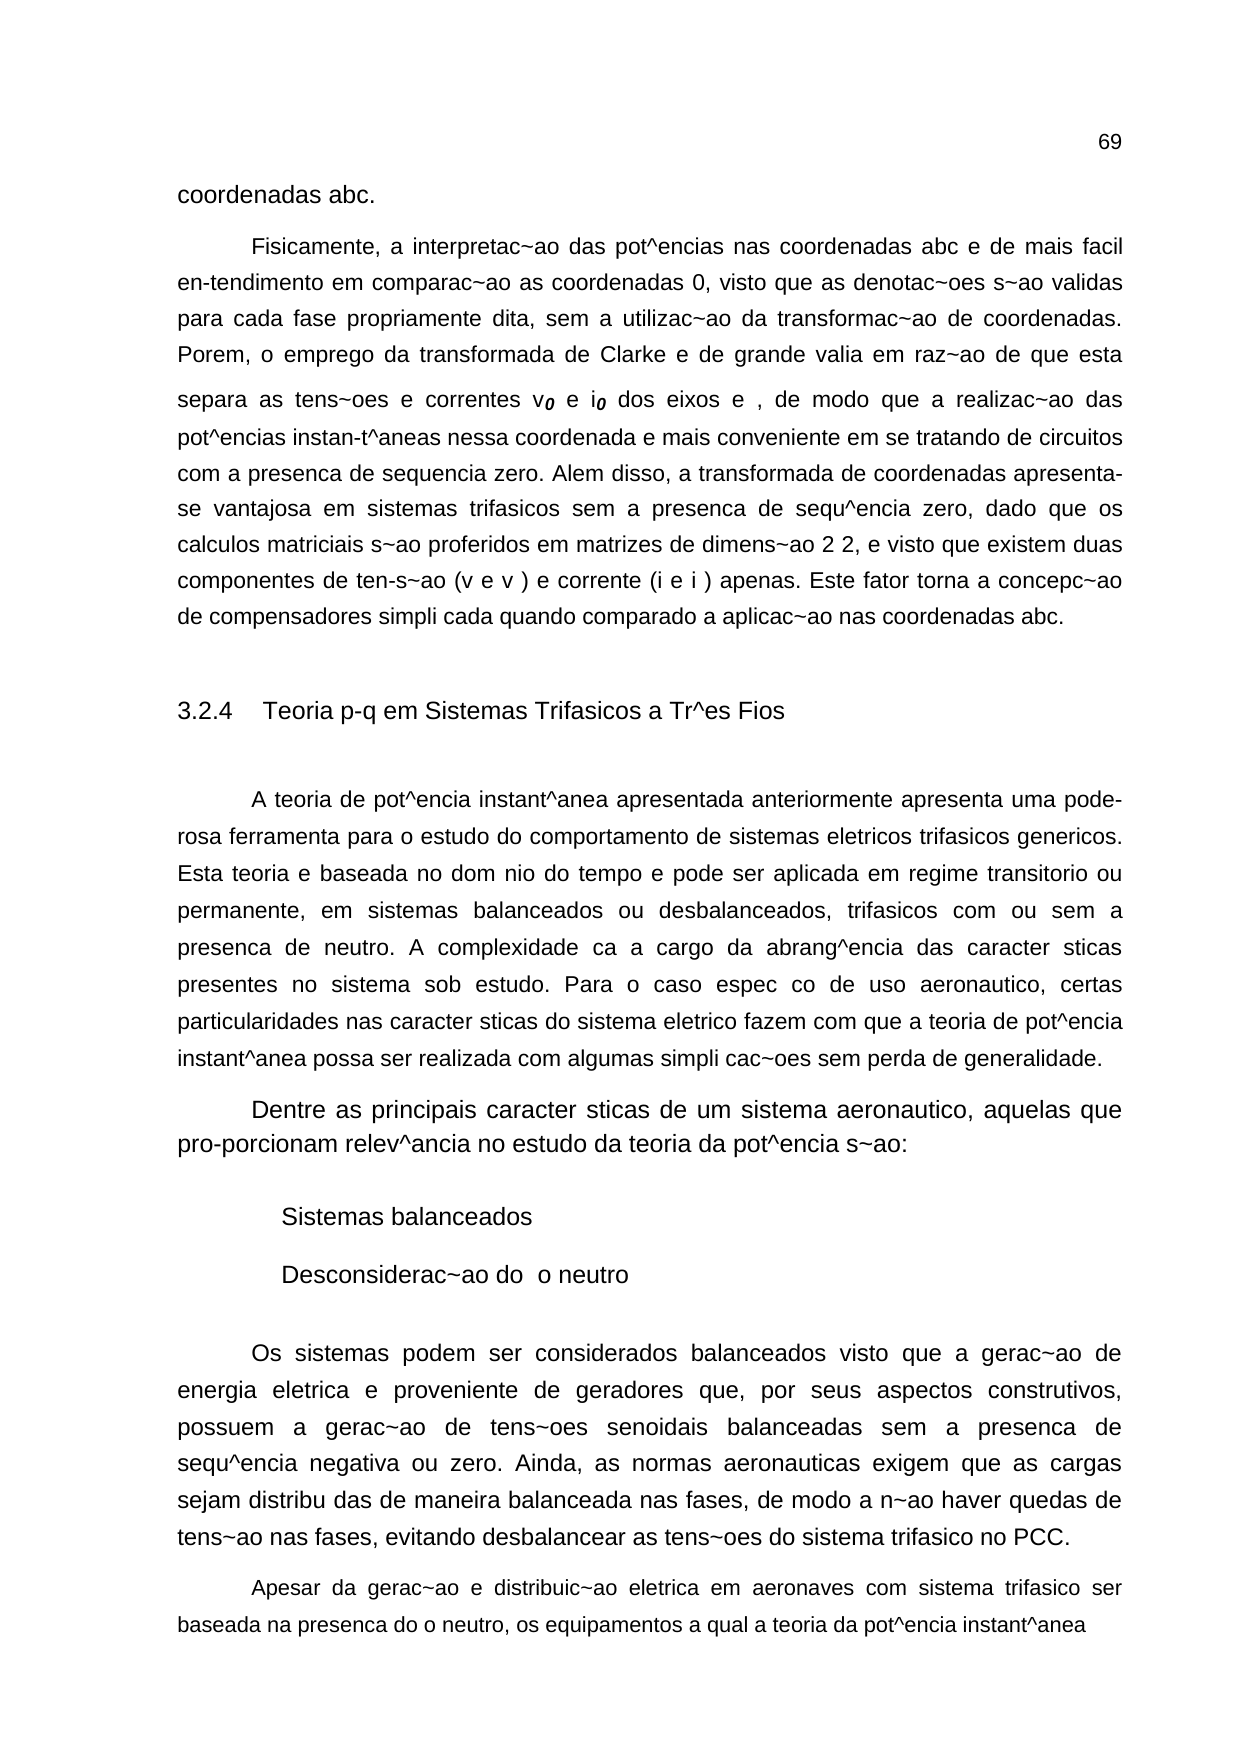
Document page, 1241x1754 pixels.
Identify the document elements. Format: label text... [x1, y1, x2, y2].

text Os sistemas podem ser considerados balanceados visto que a gerac~ao de energia eletrica e proveniente de geradores que, por seus aspectos construtivos, possuem a gerac~ao de tens~oes senoidais balanceadas sem a presenca de sequ^encia negativa ou zero. Ainda, as normas aeronauticas exigem que as cargas sejam distribu das de maneira balanceada nas fases, de modo a n~ao haver quedas de tens~ao nas fases, evitando desbalancear as tens~oes do sistema trifasico no PCC. [177, 1339, 1123, 1550]
text Apesar da gerac~ao e distribuic~ao eletrica em aeronaves com sistema trifasico ser baseada na presenca do o neutro, os equipamentos a qual a teoria da pot^encia instant^anea [177, 1575, 1123, 1637]
list Sistemas balanceados [177, 1203, 1123, 1231]
text 69 [1098, 129, 1123, 154]
text A teoria de pot^encia instant^anea apresentada anteriormente apresenta uma pode-rosa ferramenta para o estudo do comportamento de sistemas eletricos trifasicos genericos. Esta teoria e baseada no dom nio do tempo e pode ser aplicada em regime transitorio ou permanente, em sistemas balanceados ou desbalanceados, trifasicos com ou sem a presenca de neutro. A complexidade ca a cargo da abrang^encia das caracter sticas presentes no sistema sob estudo. Para o caso espec co de uso aeronautico, certas particularidades nas caracter sticas do sistema eletrico fazem com que a teoria de pot^encia instant^anea possa ser realizada com algumas simpli cac~oes sem perda de generalidade. [177, 786, 1123, 1071]
list Teoria p-q em Sistemas Trifasicos a Tr^es Fios [177, 696, 1123, 724]
text coordenadas abc. [177, 179, 1123, 208]
text Dentre as principais caracter sticas de um sistema aeronautico, aquelas que pro-porcionam relev^ancia no estudo da teoria da pot^encia s~ao: [177, 1096, 1123, 1157]
text Fisicamente, a interpretac~ao das pot^encias nas coordenadas abc e de mais facil en-tendimento em comparac~ao as coordenadas 0, visto que as denotac~oes s~ao validas para cada fase propriamente dita, sem a utilizac~ao da transformac~ao de coordenadas. Porem, o emprego da transformada de Clarke e de grande valia em raz~ao de que esta separa as tens~oes e correntes v0 e i0 dos eixos e , de modo que a realizac~ao das pot^encias instan-t^aneas nessa coordenada e mais conveniente em se tratando de circuitos com a presenca de sequencia zero. Alem disso, a transformada de coordenadas apresenta-se vantajosa em sistemas trifasicos sem a presenca de sequ^encia zero, dado que os calculos matriciais s~ao proferidos em matrizes de dimens~ao 2 2, e visto que existem duas componentes de ten-s~ao (v e v ) e corrente (i e i ) apenas. Este fator torna a concepc~ao de compensadores simpli cada quando comparado a aplicac~ao nas coordenadas abc. [177, 233, 1123, 629]
list Desconsiderac~ao do o neutro [177, 1260, 1123, 1289]
